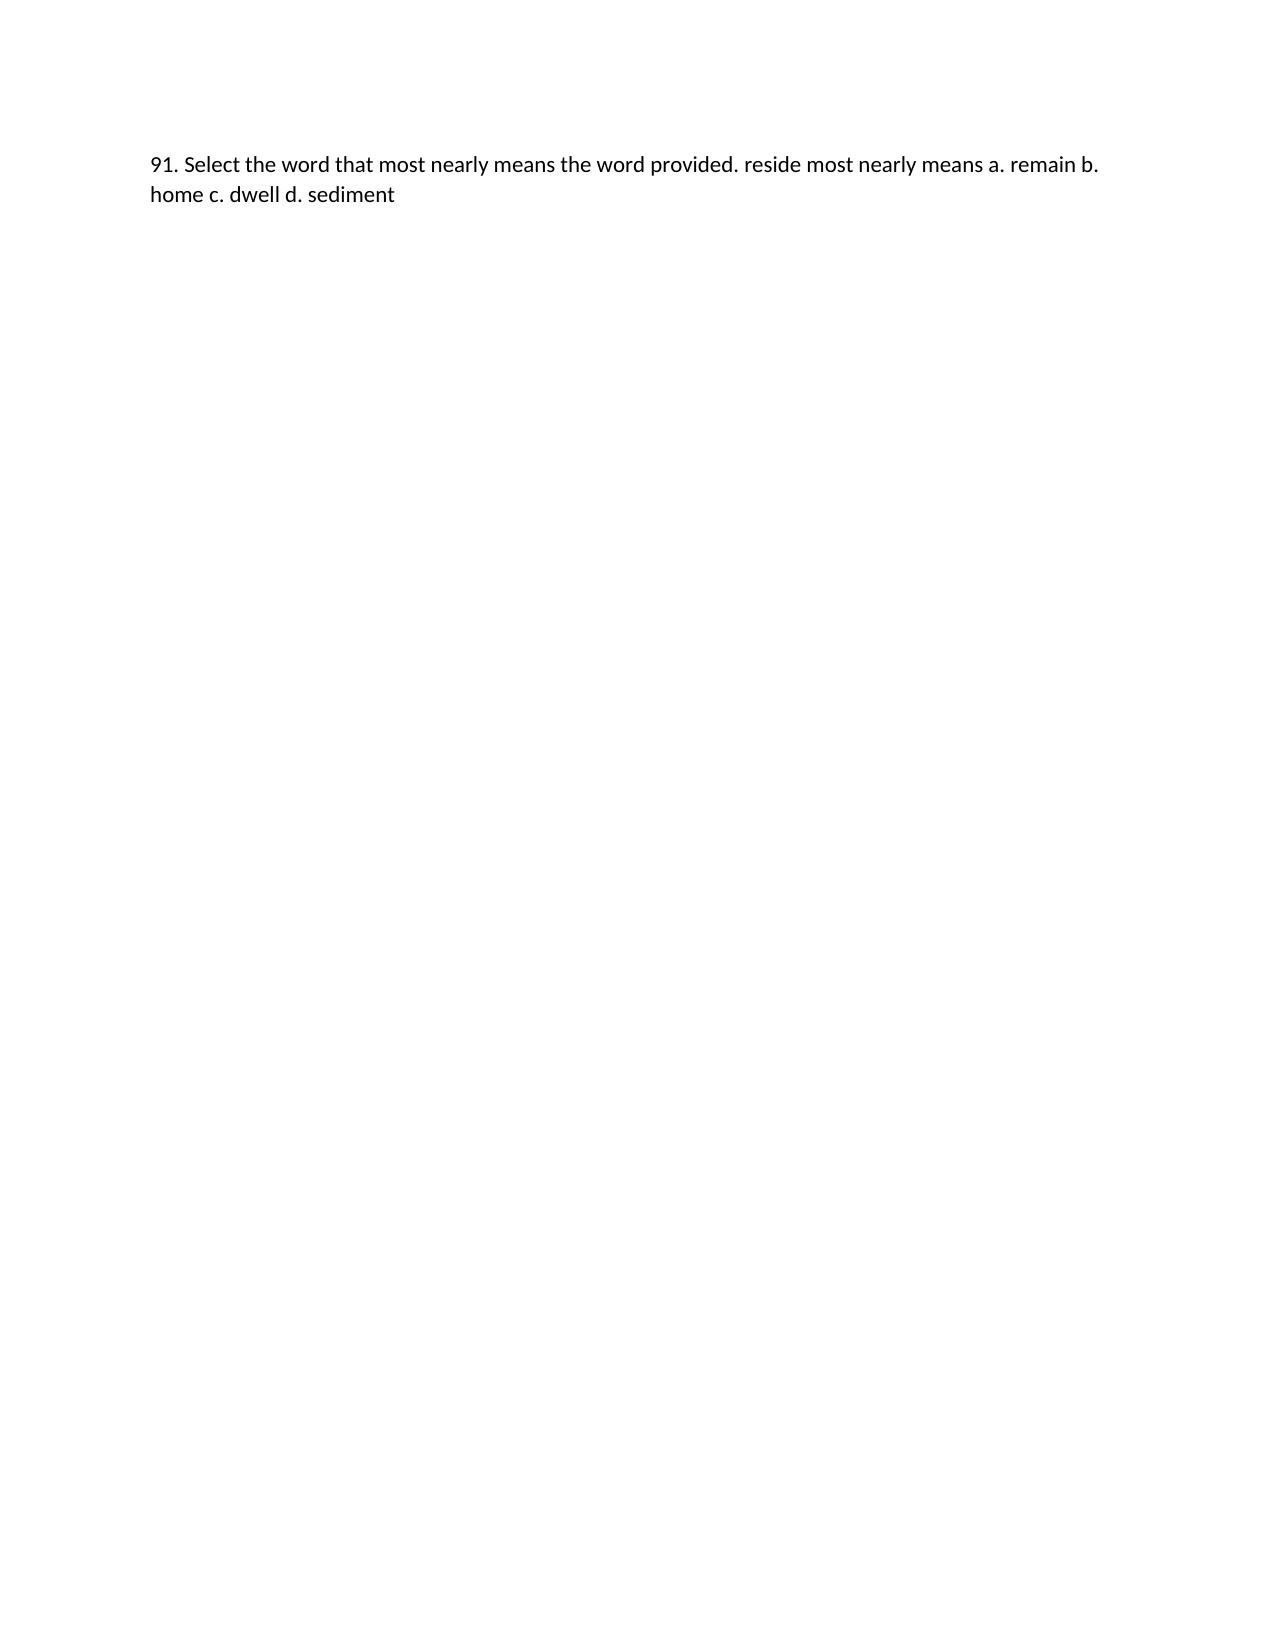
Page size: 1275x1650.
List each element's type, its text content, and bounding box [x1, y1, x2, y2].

text 91. Select the word that most nearly means the word provided. reside most nearly means a. remain b. home c. dwell d. sediment [150, 150, 1125, 208]
